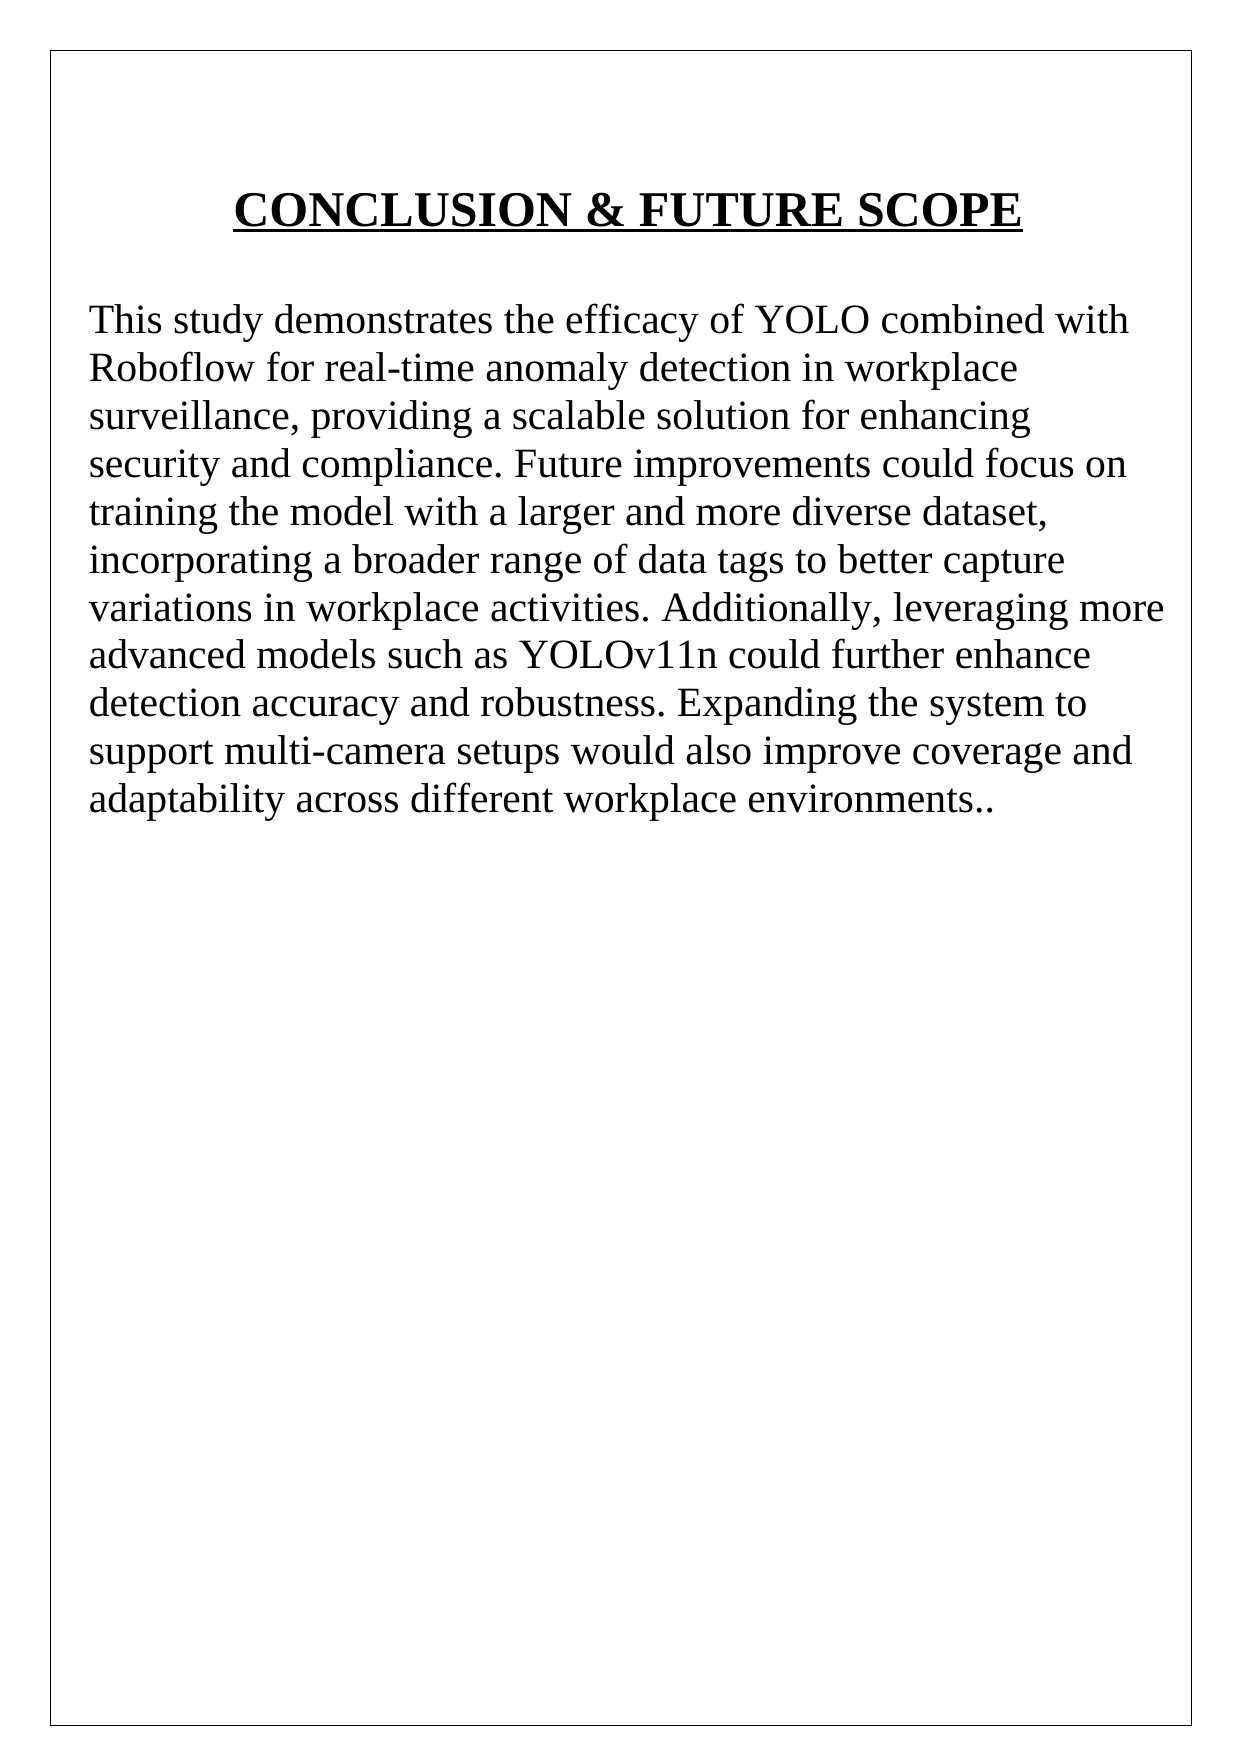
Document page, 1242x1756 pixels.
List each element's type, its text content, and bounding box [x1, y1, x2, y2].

text This study demonstrates the efficacy of YOLO combined with Roboflow for real-time anomaly detection in workplace surveillance, providing a scalable solution for enhancing security and compliance. Future improvements could focus on training the model with a larger and more diverse dataset, incorporating a broader range of data tags to better capture variations in workplace activities. Additionally, leveraging more advanced models such as YOLOv11n could further enhance detection accuracy and robustness. Expanding the system to support multi-camera setups would also improve coverage and adaptability across different workplace environments.. [88, 294, 1165, 822]
subtitle CONCLUSION & FUTURE SCOPE [88, 179, 1168, 237]
